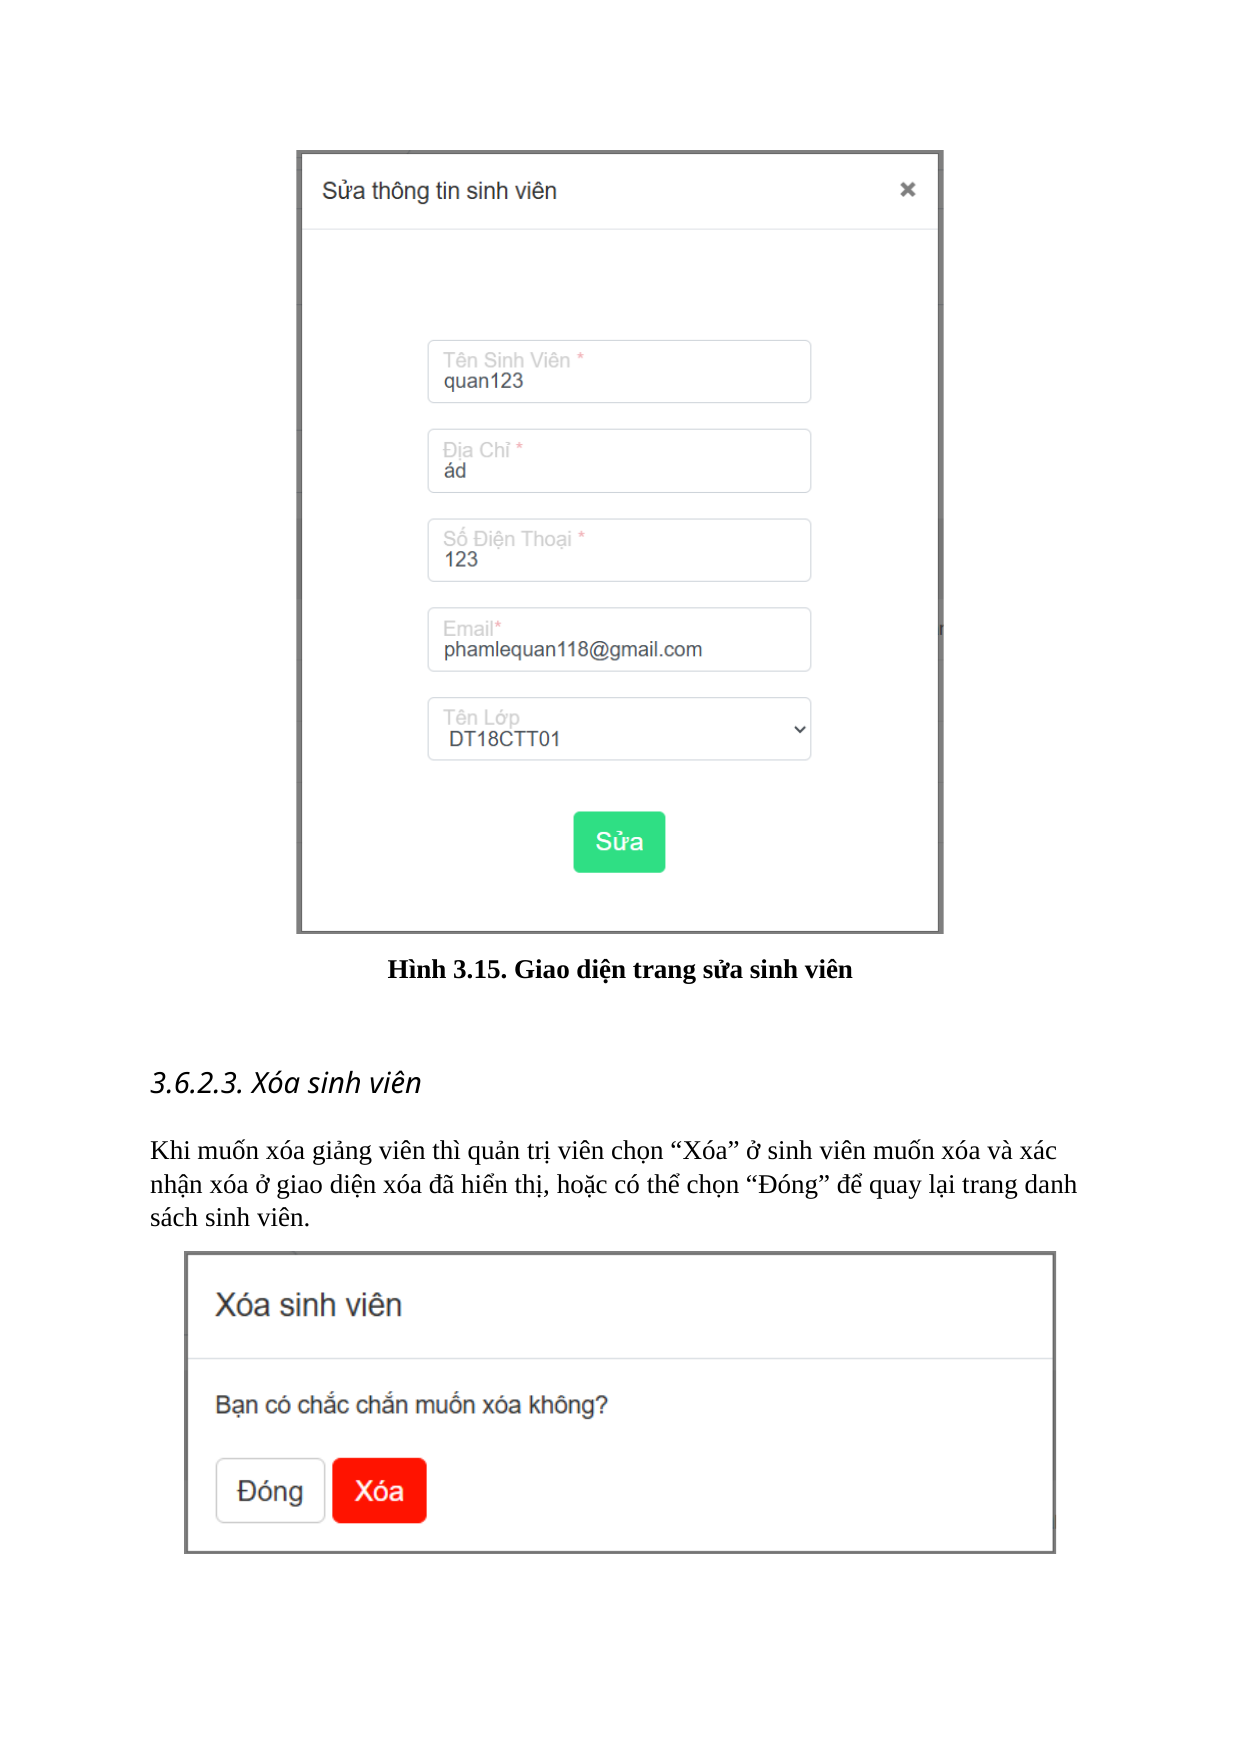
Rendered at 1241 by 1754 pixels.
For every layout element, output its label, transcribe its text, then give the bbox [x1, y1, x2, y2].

text Hình 3.15. Giao diện trang sửa sinh viên [150, 953, 1090, 984]
subtitle 3.6.2.3. Xóa sinh viên [150, 1062, 1090, 1102]
text Khi muốn xóa giảng viên thì quản trị viên chọn “Xóa” ở sinh viên muốn xóa và xác nhận xóa ở giao diện xóa đã hiển thị, hoặc có thể chọn “Đóng” để quay lại trang danh sách sinh viên. [150, 1134, 1090, 1233]
picture [296, 150, 944, 934]
picture [184, 1251, 1057, 1554]
